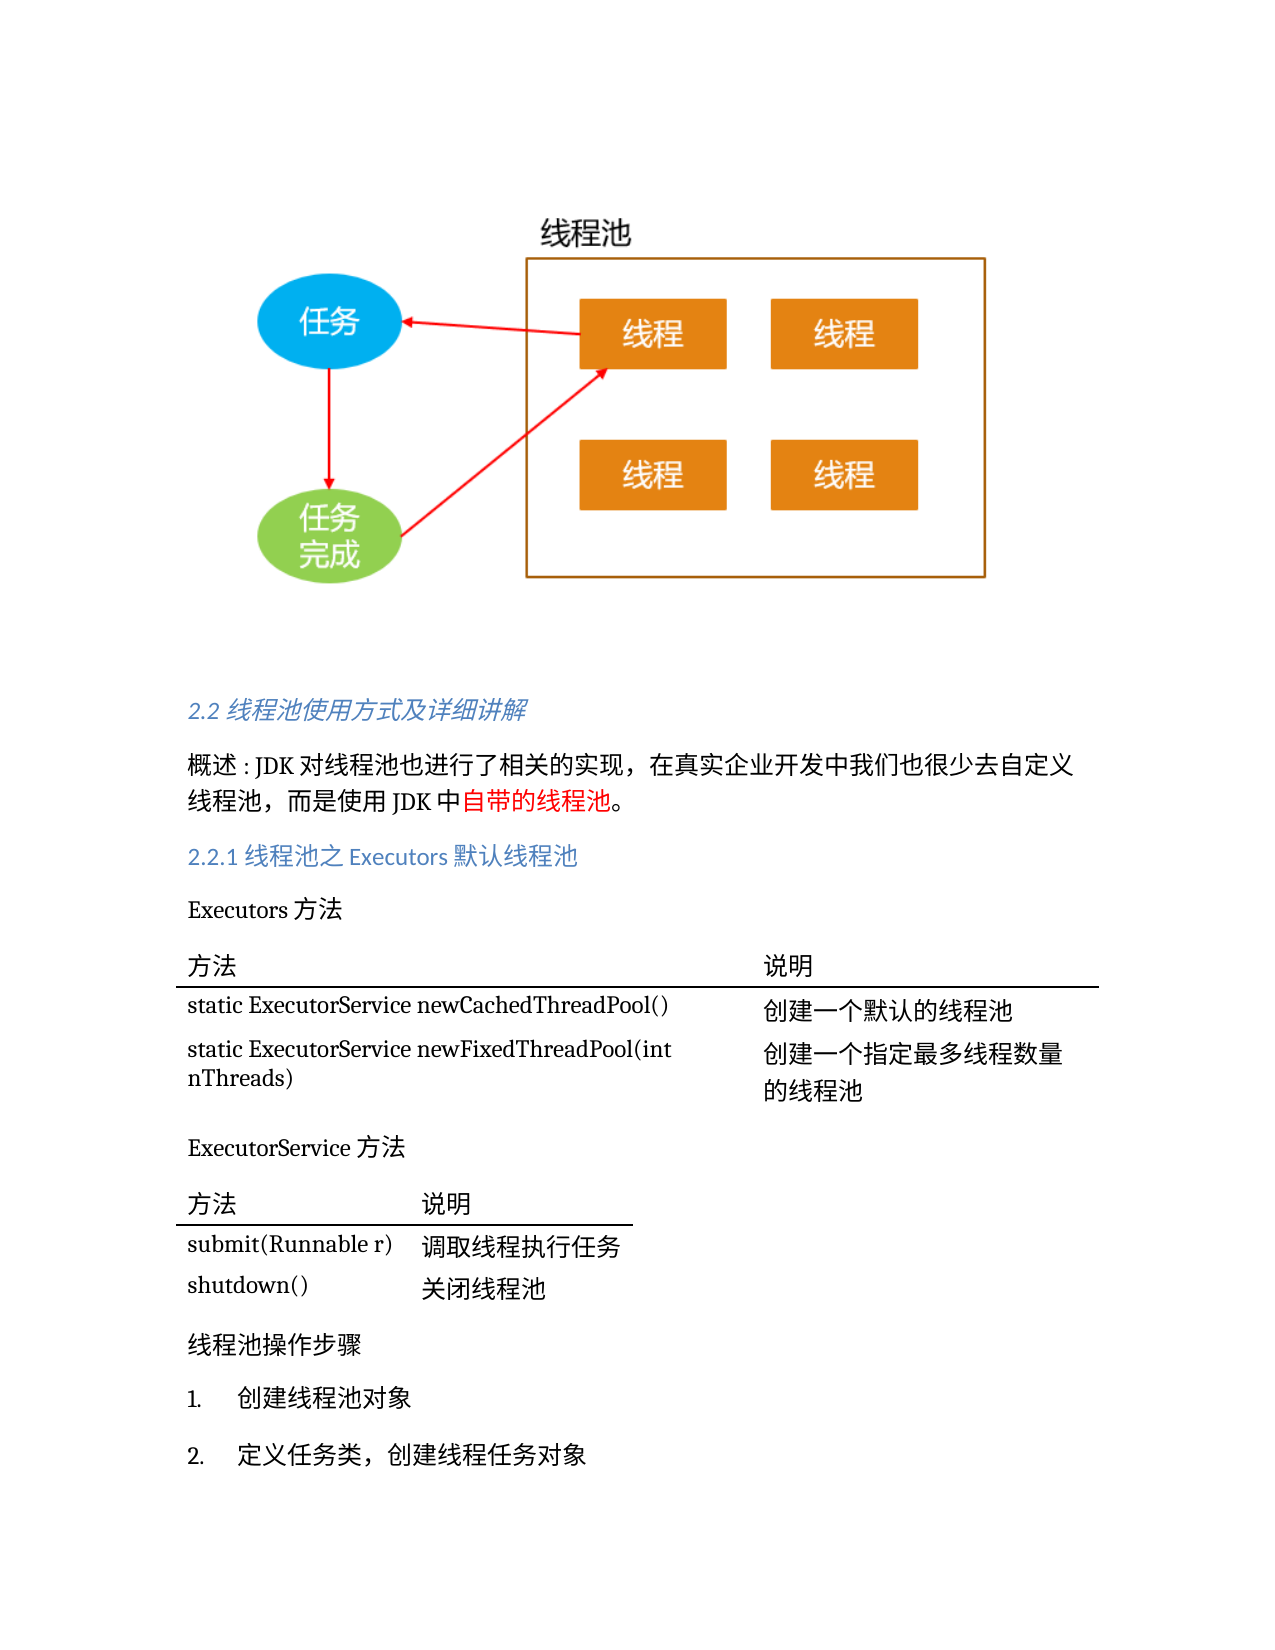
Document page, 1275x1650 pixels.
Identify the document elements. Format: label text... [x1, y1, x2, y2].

text ExecutorService方法 [187, 1130, 1087, 1164]
table_header 方法 [176, 944, 752, 986]
text 概述 : JDK对线程池也进行了相关的实现，在真实企业开发中我们也很少去自定义线程池，而是使用JDK中自带的线程池。 [187, 745, 1087, 818]
table_header 方法 [176, 1183, 410, 1224]
table_cell shutdown() [176, 1268, 410, 1309]
subtitle 2.2.1 线程池之Executors默认线程池 [187, 839, 1087, 873]
table_cell 创建一个指定最多线程数量的线程池 [753, 1031, 1099, 1111]
table_cell static ExecutorService newFixedThreadPool(int nThreads) [176, 1031, 752, 1111]
text Executors方法 [187, 892, 1087, 926]
table_header 说明 [753, 944, 1099, 986]
table_header 说明 [410, 1183, 633, 1224]
table_cell 创建一个默认的线程池 [753, 988, 1099, 1031]
table_cell 关闭线程池 [410, 1268, 633, 1309]
table_cell static ExecutorService newCachedThreadPool() [176, 988, 752, 1031]
subtitle 2.2 线程池使用方式及详细讲解 [187, 690, 1087, 727]
list 定义任务类，创建线程任务对象 [187, 1436, 1087, 1472]
text 线程池操作步骤 [187, 1328, 1087, 1362]
table_cell submit(Runnable r) [176, 1226, 410, 1267]
list 创建线程池对象 [187, 1381, 1087, 1415]
picture [187, 178, 1063, 620]
table_cell 调取线程执行任务 [410, 1226, 633, 1267]
